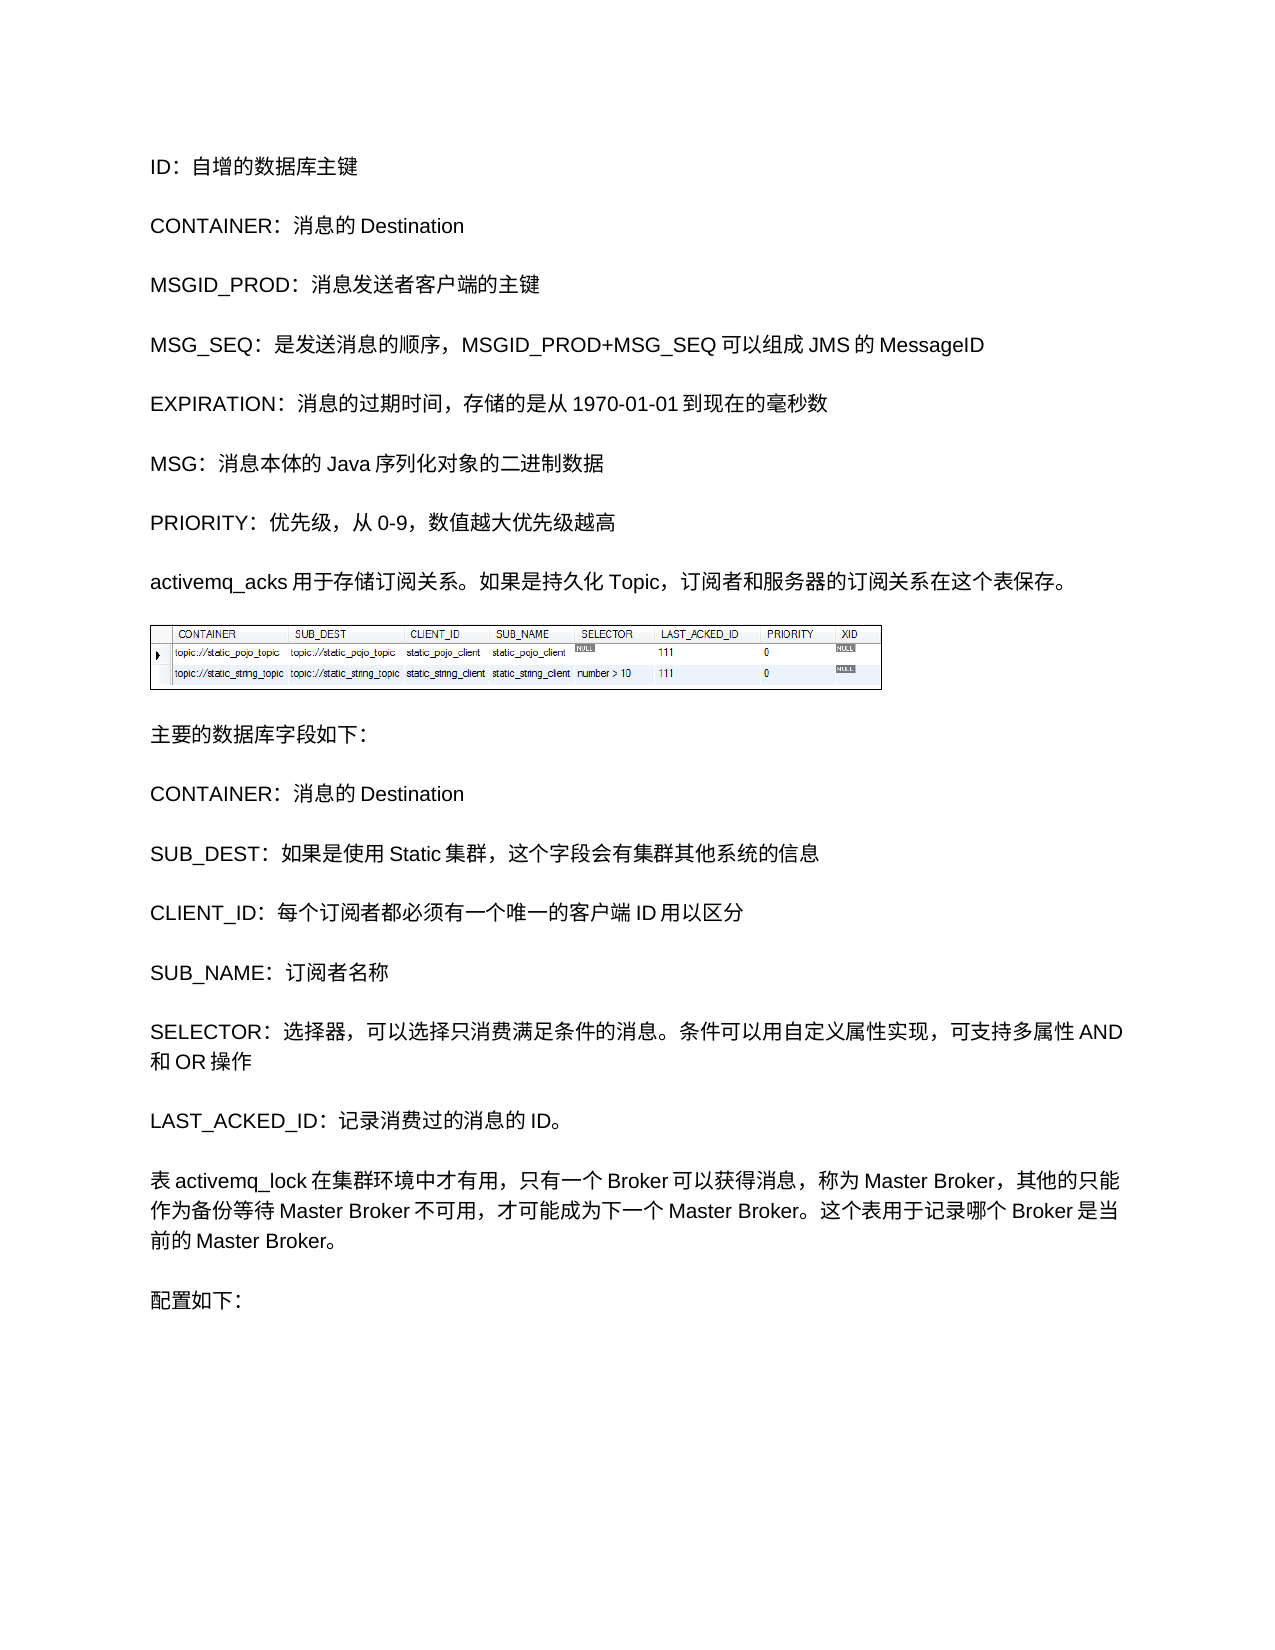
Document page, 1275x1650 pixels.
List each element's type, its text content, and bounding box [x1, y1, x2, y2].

text CONTAINER：消息的Destination [150, 778, 1125, 808]
picture [151, 626, 881, 689]
text MSGID_PROD：消息发送者客户端的主键 [150, 269, 1125, 299]
text activemq_acks用于存储订阅关系。如果是持久化Topic，订阅者和服务器的订阅关系在这个表保存。 [150, 566, 1125, 596]
text LAST_ACKED_ID：记录消费过的消息的ID。 [150, 1105, 1125, 1135]
text 主要的数据库字段如下： [150, 718, 1125, 748]
text EXPIRATION：消息的过期时间，存储的是从1970-01-01到现在的毫秒数 [150, 387, 1125, 418]
text CONTAINER：消息的Destination [150, 209, 1125, 239]
text SUB_DEST：如果是使用Static集群，这个字段会有集群其他系统的信息 [150, 837, 1125, 867]
text CLIENT_ID：每个订阅者都必须有一个唯一的客户端ID用以区分 [150, 896, 1125, 927]
text SELECTOR：选择器，可以选择只消费满足条件的消息。条件可以用自定义属性实现，可支持多属性AND和OR操作 [150, 1015, 1125, 1076]
text MSG：消息本体的Java序列化对象的二进制数据 [150, 447, 1125, 477]
text PRIORITY：优先级，从0-9，数值越大优先级越高 [150, 506, 1125, 536]
text MSG_SEQ：是发送消息的顺序，MSGID_PROD+MSG_SEQ可以组成JMS的MessageID [150, 328, 1125, 358]
text ID：自增的数据库主键 [150, 150, 1125, 180]
text 配置如下： [150, 1284, 1125, 1314]
text 表activemq_lock在集群环境中才有用，只有一个Broker可以获得消息，称为Master Broker，其他的只能作为备份等待Master Broker不可用，才可能成为下一个Master Broker。这个表用于记录哪个Broker是当前的Master Broker。 [150, 1164, 1125, 1255]
text SUB_NAME：订阅者名称 [150, 956, 1125, 986]
